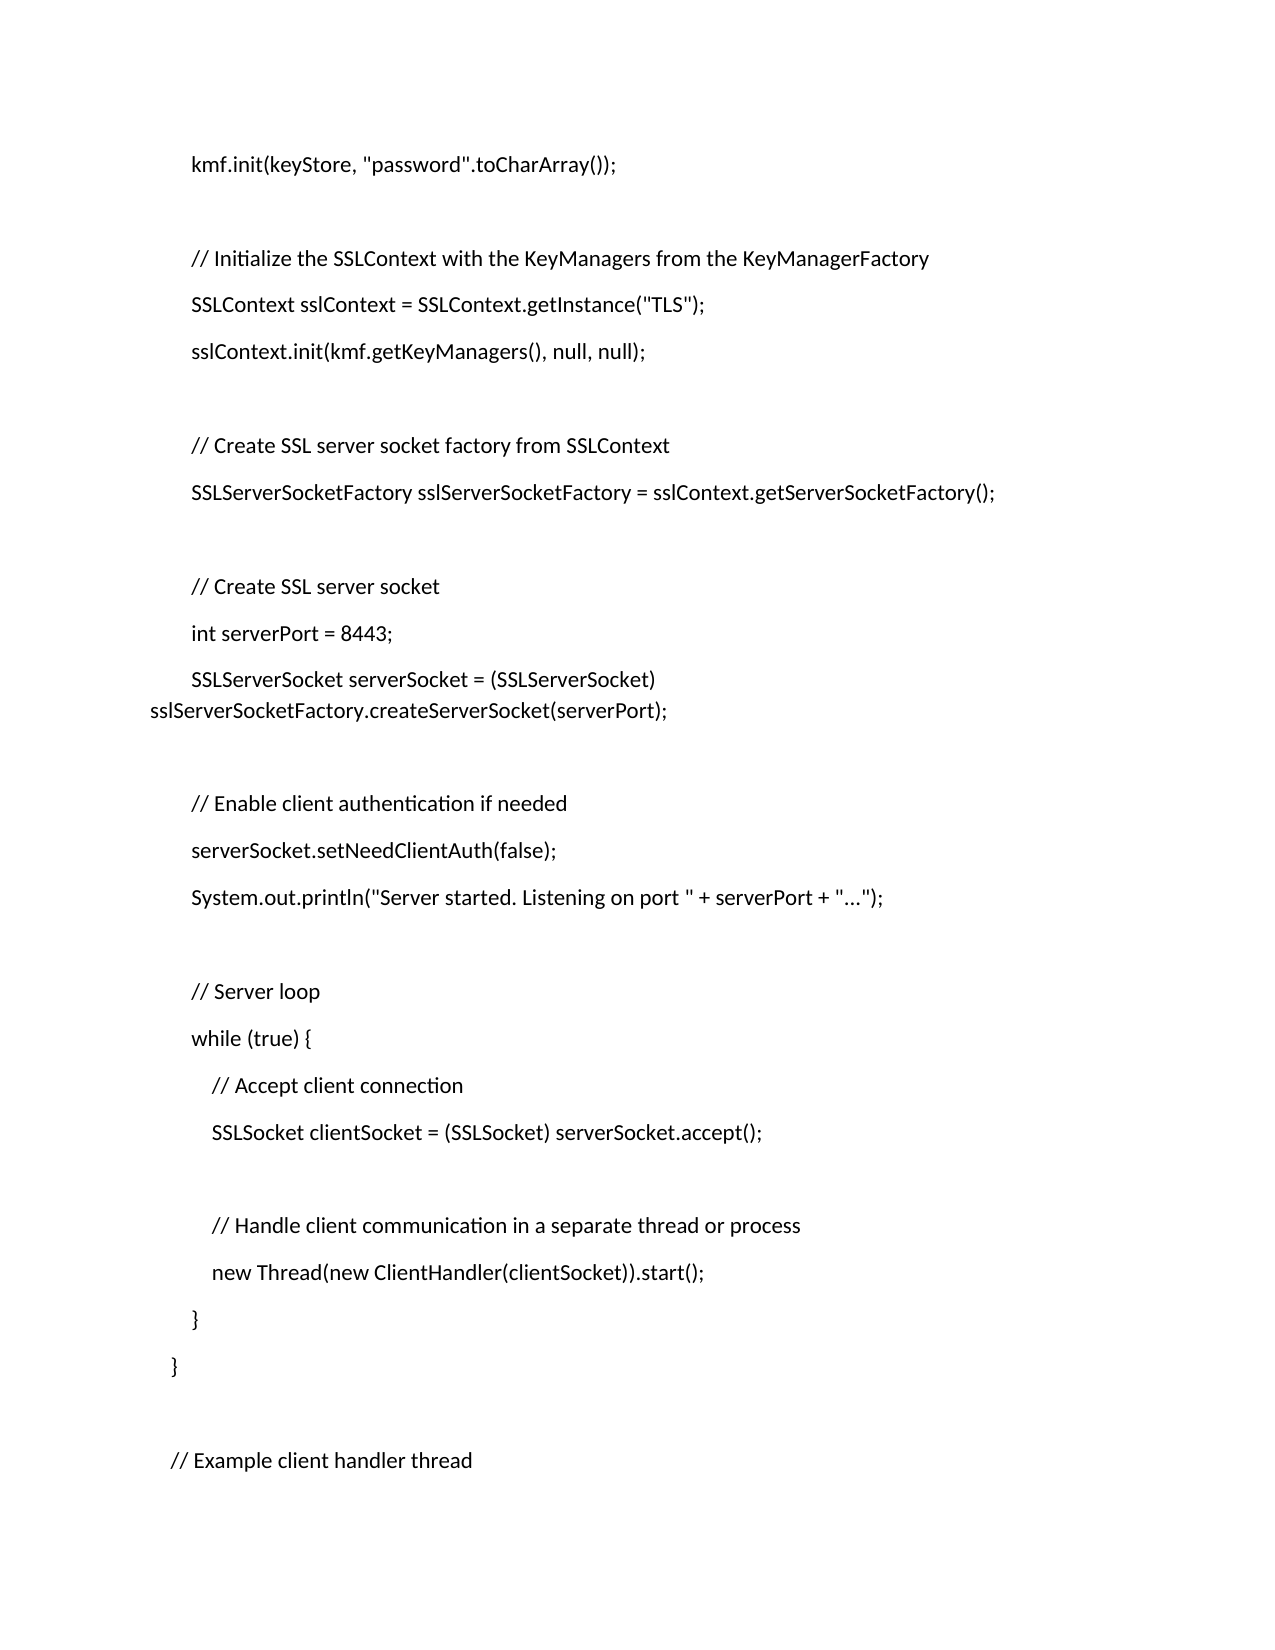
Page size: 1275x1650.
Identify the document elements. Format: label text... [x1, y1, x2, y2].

text // Accept client connection [150, 1071, 1125, 1099]
text kmf.init(keyStore, "password".toCharArray()); [150, 150, 1125, 178]
text serverSocket.setNeedClientAuth(false); [150, 836, 1125, 864]
text SSLContext sslContext = SSLContext.getInstance("TLS"); [150, 291, 1125, 319]
text SSLSocket clientSocket = (SSLSocket) serverSocket.accept(); [150, 1118, 1125, 1146]
text } [150, 1305, 1125, 1333]
text while (true) { [150, 1024, 1125, 1052]
text } [150, 1352, 1125, 1380]
text SSLServerSocket serverSocket = (SSLServerSocket) sslServerSocketFactory.createServerSocket(serverPort); [150, 666, 1125, 724]
text // Create SSL server socket [150, 572, 1125, 600]
text // Enable client authentication if needed [150, 789, 1125, 818]
text SSLServerSocketFactory sslServerSocketFactory = sslContext.getServerSocketFactory(); [150, 478, 1125, 506]
text sslContext.init(kmf.getKeyManagers(), null, null); [150, 337, 1125, 366]
text // Initialize the SSLContext with the KeyManagers from the KeyManagerFactory [150, 244, 1125, 272]
text // Handle client communication in a separate thread or process [150, 1211, 1125, 1239]
text // Create SSL server socket factory from SSLContext [150, 431, 1125, 459]
text // Example client handler thread [150, 1446, 1125, 1474]
text // Server loop [150, 977, 1125, 1005]
text int serverPort = 8443; [150, 619, 1125, 647]
text System.out.println("Server started. Listening on port " + serverPort + "..."); [150, 883, 1125, 911]
text new Thread(new ClientHandler(clientSocket)).start(); [150, 1258, 1125, 1286]
